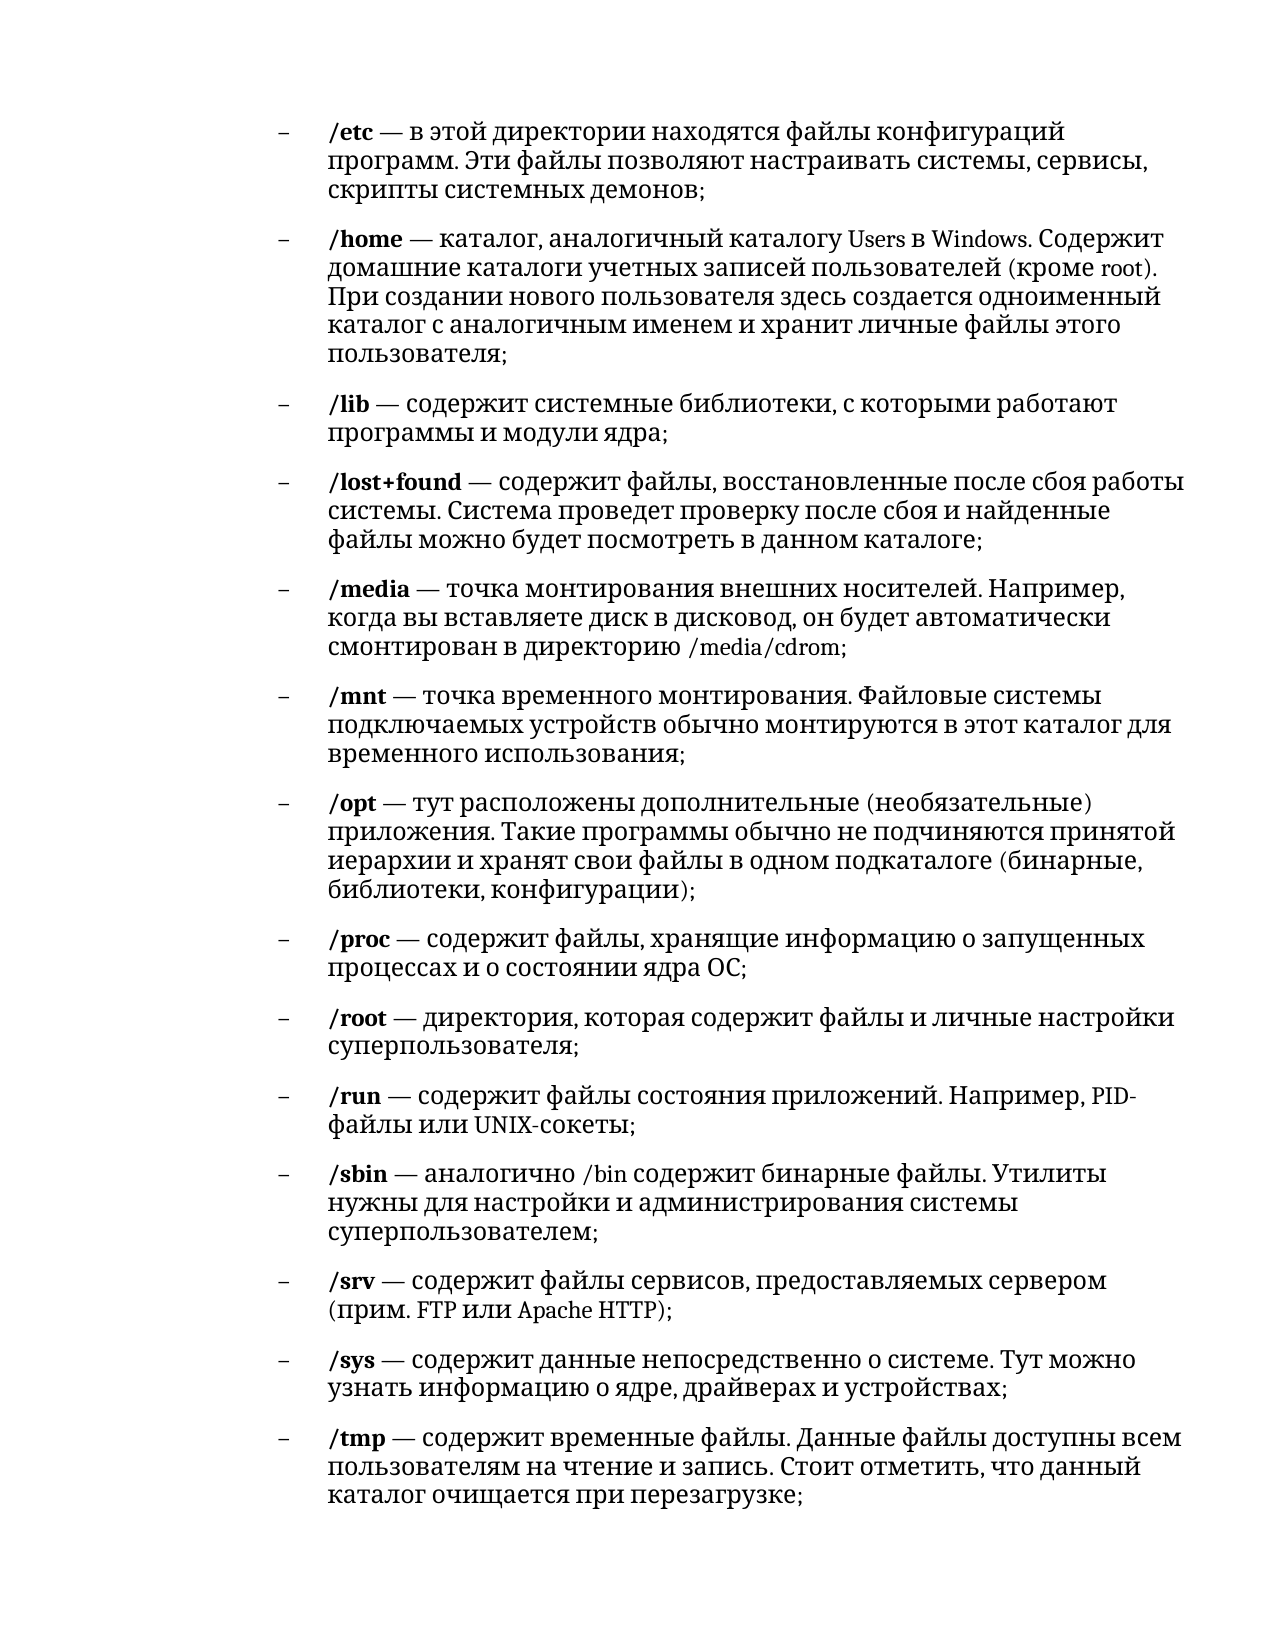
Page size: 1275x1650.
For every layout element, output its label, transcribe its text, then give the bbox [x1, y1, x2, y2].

list /lost+found — содержит файлы, восстановленные после сбоя работы системы. Система проведет проверку после сбоя и найденные файлы можно будет посмотреть в данном каталоге; [277, 468, 1186, 554]
list /mnt — точка временного монтирования. Файловые системы подключаемых устройств обычно монтируются в этот каталог для временного использования; [277, 682, 1186, 768]
list /sys — содержит данные непосредственно о системе. Тут можно узнать информацию о ядре, драйверах и устройствах; [277, 1346, 1186, 1403]
list /sbin — аналогично /bin содержит бинарные файлы. Утилиты нужны для настройки и администрирования системы суперпользователем; [277, 1160, 1186, 1246]
list /media — точка монтирования внешних носителей. Например, когда вы вставляете диск в дисковод, он будет автоматически смонтирован в директорию /media/cdrom; [277, 575, 1186, 661]
list /run — содержит файлы состояния приложений. Например, PID-файлы или UNIX-сокеты; [277, 1082, 1186, 1139]
list /etc — в этой директории находятся файлы конфигураций программ. Эти файлы позволяют настраивать системы, сервисы, скрипты системных демонов; [277, 118, 1186, 204]
list /home — каталог, аналогичный каталогу Users в Windows. Содержит домашние каталоги учетных записей пользователей (кроме root). При создании нового пользователя здесь создается одноименный каталог с аналогичным именем и хранит личные файлы этого пользователя; [277, 225, 1186, 369]
list /opt — тут расположены дополнительные (необязательные) приложения. Такие программы обычно не подчиняются принятой иерархии и хранят свои файлы в одном подкаталоге (бинарные, библиотеки, конфигурации); [277, 789, 1186, 904]
list /proc — содержит файлы, хранящие информацию о запущенных процессах и о состоянии ядра ОС; [277, 925, 1186, 983]
list /lib — содержит системные библиотеки, с которыми работают программы и модули ядра; [277, 390, 1186, 447]
list /root — директория, которая содержит файлы и личные настройки суперпользователя; [277, 1003, 1186, 1061]
list /tmp — содержит временные файлы. Данные файлы доступны всем пользователям на чтение и запись. Стоит отметить, что данный каталог очищается при перезагрузке; [277, 1424, 1186, 1510]
list /srv — содержит файлы сервисов, предоставляемых сервером (прим. FTP или Apache HTTP); [277, 1267, 1186, 1325]
